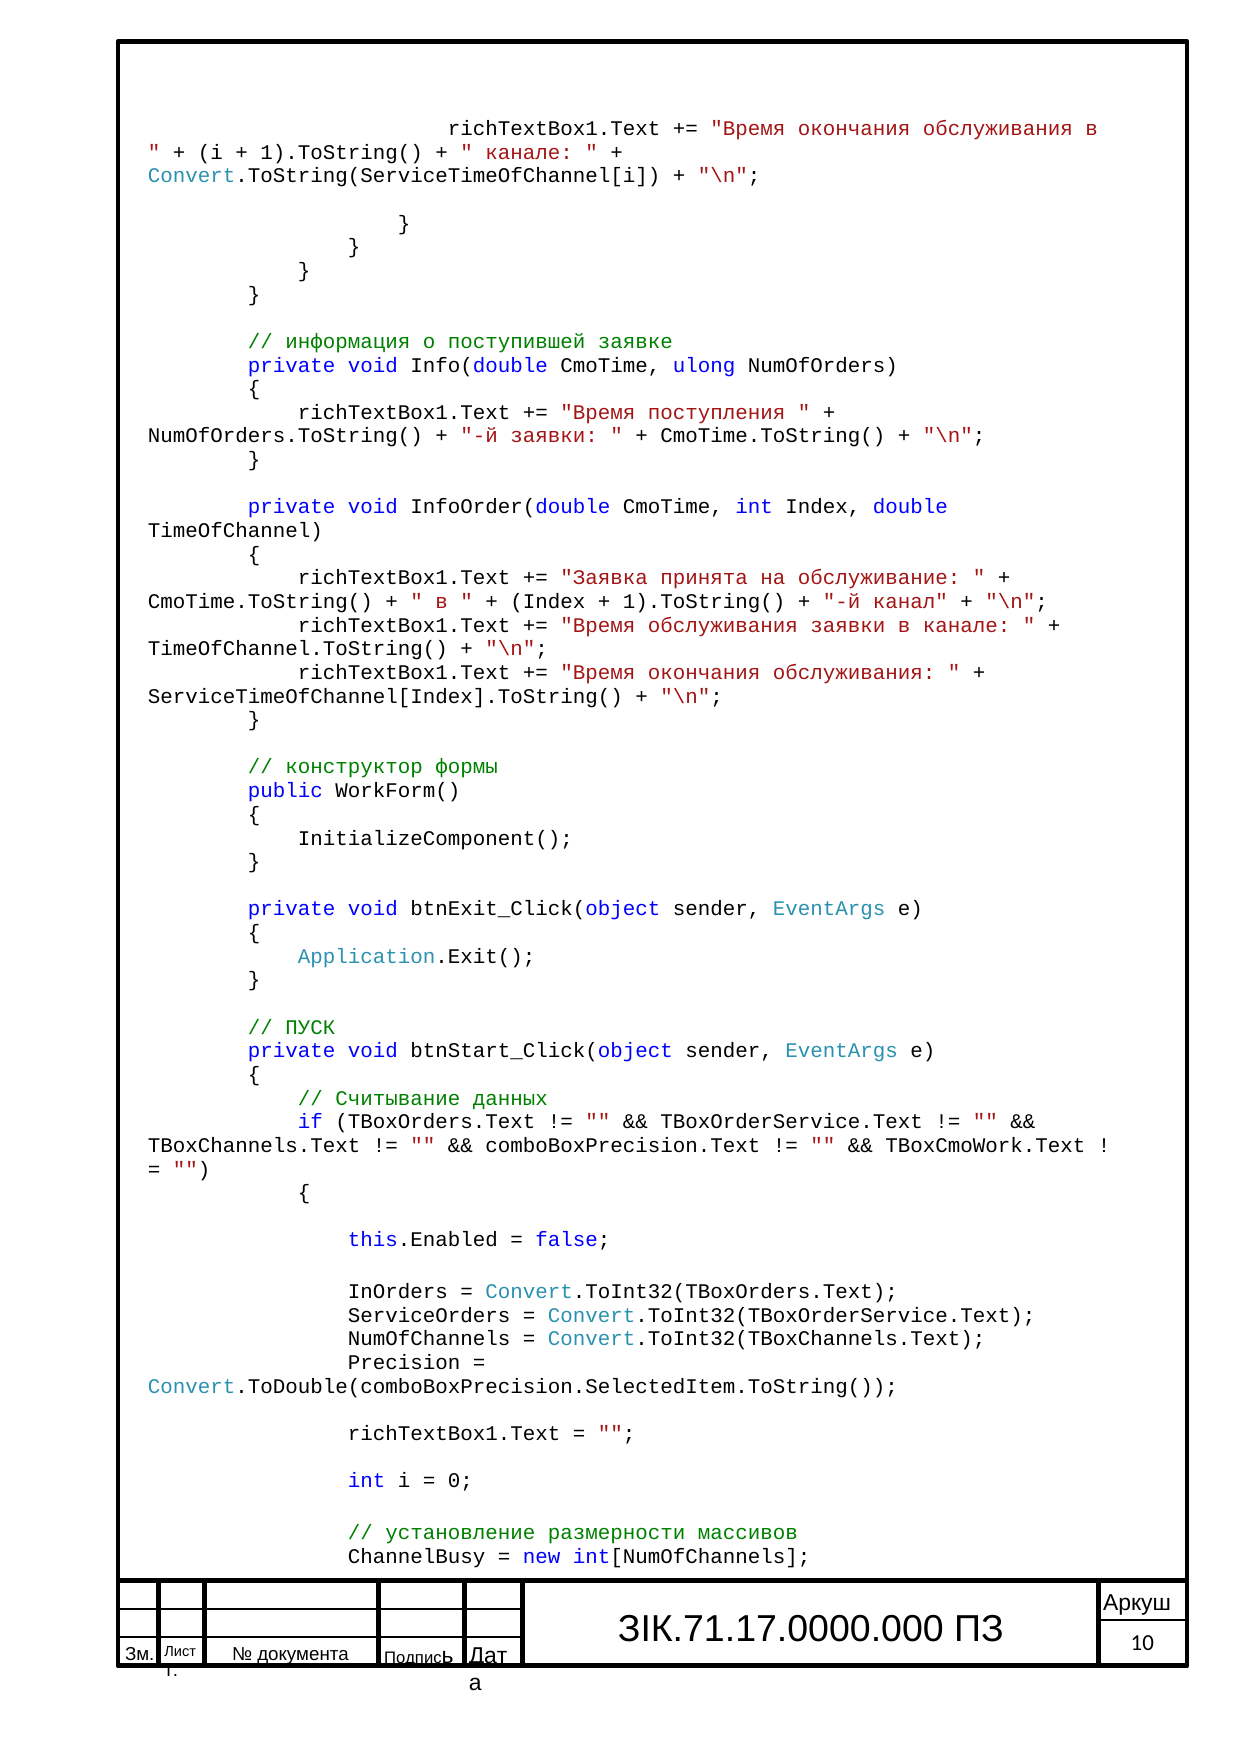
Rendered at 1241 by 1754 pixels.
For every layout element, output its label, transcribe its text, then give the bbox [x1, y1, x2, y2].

text private void InfoOrder(double CmoTime, int Index, double TimeOfChannel) [148, 496, 1122, 544]
text InOrders = Convert.ToInt32(TBoxOrders.Text); [148, 1281, 1122, 1305]
text Precision = Convert.ToDouble(comboBoxPrecision.SelectedItem.ToString()); [148, 1352, 1122, 1399]
text richTextBox1.Text += "Время окончания обслуживания: " + ServiceTimeOfChannel[Index].ToString() + "\n"; [148, 662, 1122, 709]
text } [148, 851, 1122, 875]
text private void Info(double CmoTime, ulong NumOfOrders) [148, 354, 1122, 378]
text } [148, 236, 1122, 260]
text richTextBox1.Text += "Время поступления " + NumOfOrders.ToString() + "-й заявки: " + CmoTime.ToString() + "\n"; [148, 402, 1122, 449]
text // ПУСК [148, 1017, 1122, 1040]
text this.Enabled = false; [148, 1229, 1122, 1253]
text ChannelBusy = new int[NumOfChannels]; [148, 1546, 1122, 1569]
text // установление размерности массивов [148, 1522, 1122, 1546]
text richTextBox1.Text += "Заявка принята на обслуживание: " + CmoTime.ToString() + " в " + (Index + 1).ToString() + "-й канал" + "\n"; [148, 567, 1122, 615]
text Application.Exit(); [148, 946, 1122, 969]
text richTextBox1.Text += "Время окончания обслуживания в " + (i + 1).ToString() + " канале: " + Convert.ToString(ServiceTimeOfChannel[i]) + "\n"; [148, 118, 1122, 189]
text } [148, 260, 1122, 284]
text } [148, 969, 1122, 993]
text { [148, 804, 1122, 827]
text richTextBox1.Text = ""; [148, 1423, 1122, 1447]
text private void btnExit_Click(object sender, EventArgs e) [148, 898, 1122, 922]
text private void btnStart_Click(object sender, EventArgs e) [148, 1040, 1122, 1064]
text ServiceOrders = Convert.ToInt32(TBoxOrderService.Text); [148, 1305, 1122, 1328]
text // Считывание данных [148, 1088, 1122, 1111]
text } [148, 709, 1122, 733]
text richTextBox1.Text += "Время обслуживания заявки в канале: " + TimeOfChannel.ToString() + "\n"; [148, 615, 1122, 662]
text public WorkForm() [148, 780, 1122, 804]
text // информация о поступившей заявке [148, 331, 1122, 354]
text if (TBoxOrders.Text != "" && TBoxOrderService.Text != "" && TBoxChannels.Text != "" && comboBoxPrecision.Text != "" && TBoxCmoWork.Text != "") [148, 1111, 1122, 1182]
text InitializeComponent(); [148, 827, 1122, 851]
text NumOfChannels = Convert.ToInt32(TBoxChannels.Text); [148, 1328, 1122, 1352]
text { [148, 378, 1122, 402]
text { [148, 1064, 1122, 1088]
text { [148, 544, 1122, 567]
text } [148, 213, 1122, 236]
text int i = 0; [148, 1470, 1122, 1494]
text } [148, 449, 1122, 473]
text { [148, 922, 1122, 946]
text { [148, 1182, 1122, 1206]
text // конструктор формы [148, 757, 1122, 780]
text } [148, 284, 1122, 307]
